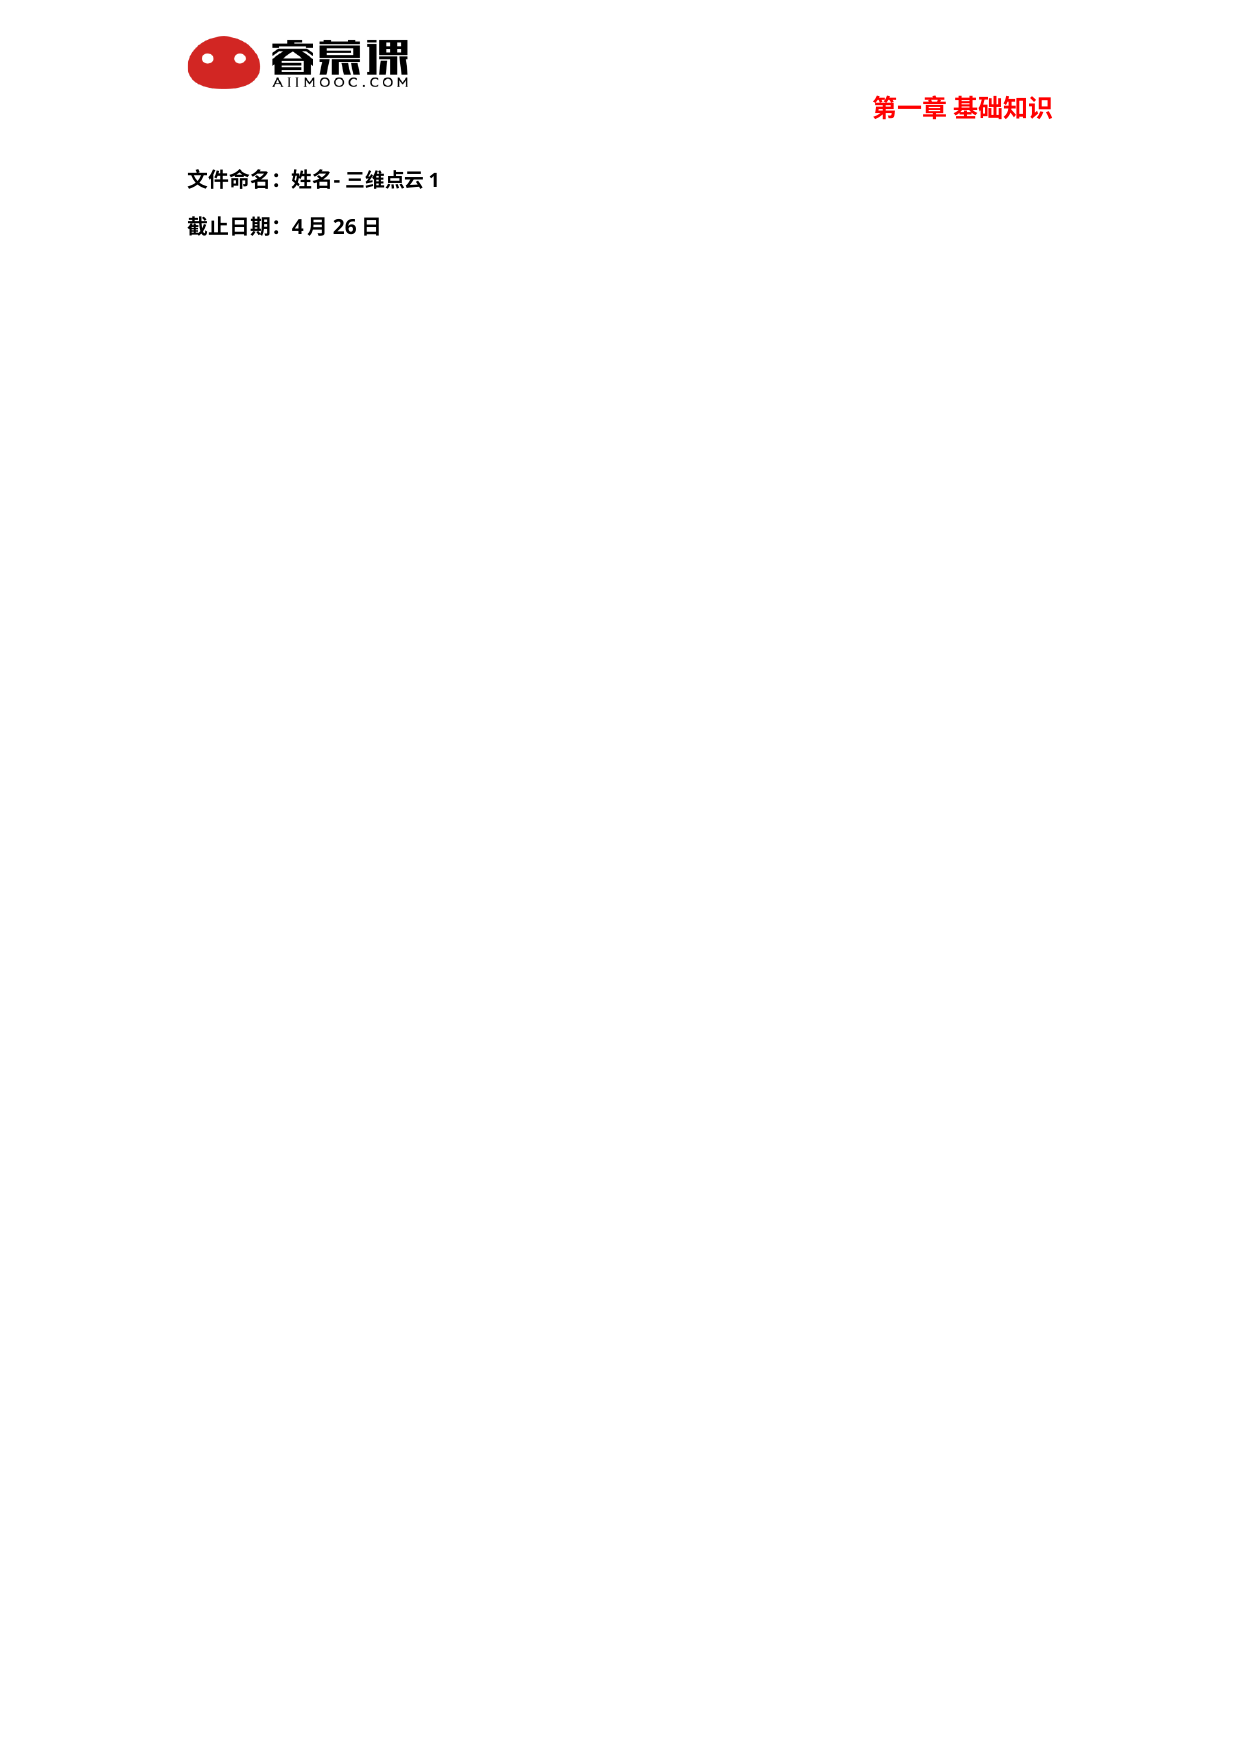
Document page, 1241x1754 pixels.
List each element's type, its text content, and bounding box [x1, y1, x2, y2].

picture [187, 36, 408, 89]
text 截止日期：4月26日 [187, 209, 1053, 242]
text 文件命名：姓名- 三维点云1 [187, 162, 1053, 194]
